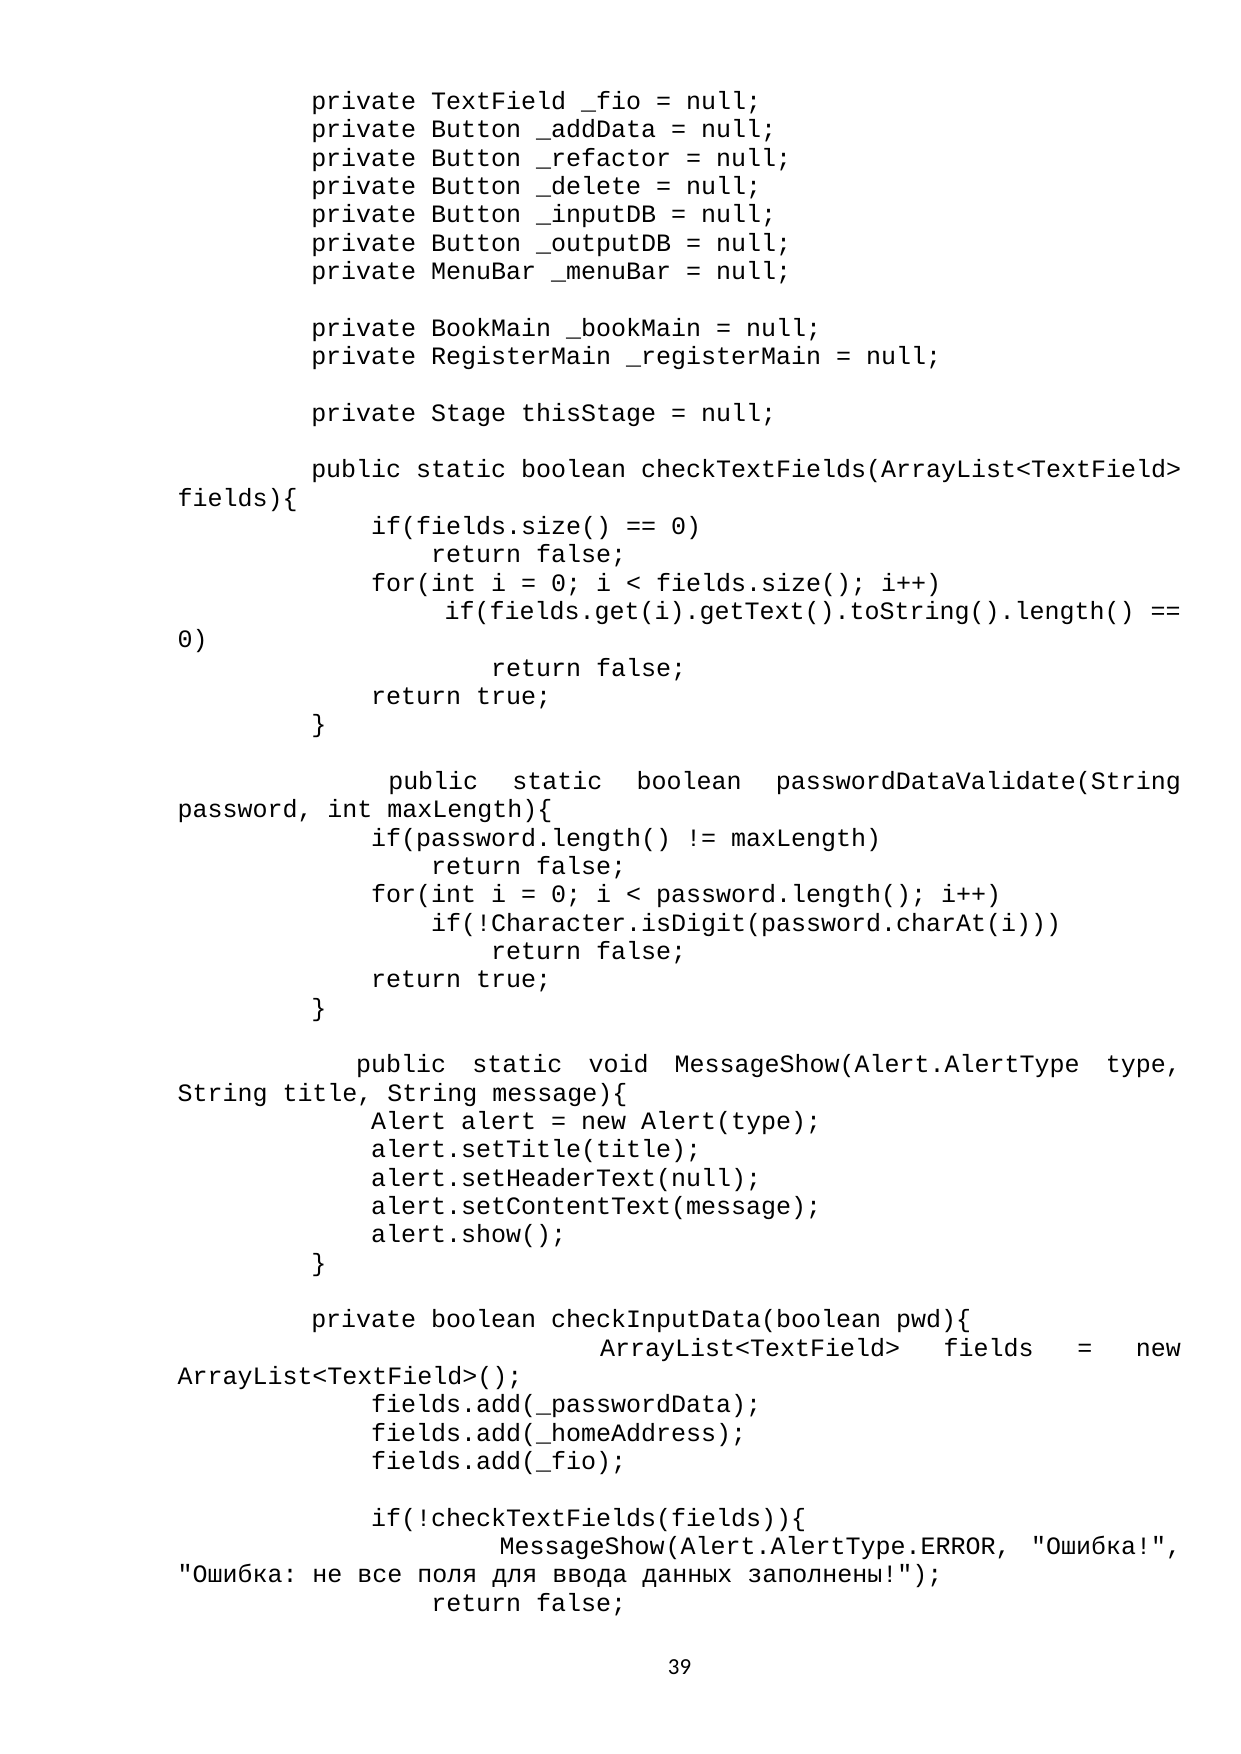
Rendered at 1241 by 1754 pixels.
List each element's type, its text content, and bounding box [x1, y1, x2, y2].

text if(!Character.isDigit(password.charAt(i))) [177, 910, 1181, 939]
text private MenuBar _menuBar = null; [177, 259, 1181, 287]
text if(fields.size() == 0) [177, 514, 1181, 542]
text Alert alert = new Alert(type); [177, 1109, 1181, 1137]
text private Button _inputDB = null; [177, 202, 1181, 230]
text fields.add(_homeAddress); [177, 1420, 1181, 1449]
text private RegisterMain _registerMain = null; [177, 344, 1181, 372]
text return false; [177, 655, 1181, 684]
text private Button _delete = null; [177, 174, 1181, 202]
text for(int i = 0; i < fields.size(); i++) [177, 570, 1181, 599]
text for(int i = 0; i < password.length(); i++) [177, 882, 1181, 910]
text alert.show(); [177, 1222, 1181, 1250]
text private Button _addData = null; [177, 117, 1181, 145]
text MessageShow(Alert.AlertType.ERROR, "Ошибка!", "Ошибка: не все поля для ввода данных заполнены!"); [177, 1534, 1181, 1590]
text private BookMain _bookMain = null; [177, 315, 1181, 344]
text return false; [177, 939, 1181, 967]
text private Stage thisStage = null; [177, 400, 1181, 429]
text return false; [177, 542, 1181, 570]
text return true; [177, 684, 1181, 712]
text } [177, 712, 1181, 740]
text public static boolean checkTextFields(ArrayList<TextField> fields){ [177, 457, 1181, 514]
text return false; [177, 854, 1181, 882]
text if(fields.get(i).getText().toString().length() == 0) [177, 599, 1181, 655]
text fields.add(_fio); [177, 1449, 1181, 1477]
text alert.setHeaderText(null); [177, 1165, 1181, 1194]
text if(password.length() != maxLength) [177, 825, 1181, 854]
text private Button _refactor = null; [177, 145, 1181, 174]
text alert.setContentText(message); [177, 1194, 1181, 1222]
text return true; [177, 967, 1181, 995]
text } [177, 995, 1181, 1024]
text private TextField _fio = null; [177, 89, 1181, 117]
text fields.add(_passwordData); [177, 1392, 1181, 1420]
text } [177, 1250, 1181, 1279]
text ArrayList<TextField> fields = new ArrayList<TextField>(); [177, 1335, 1181, 1392]
text private boolean checkInputData(boolean pwd){ [177, 1307, 1181, 1335]
text public static void MessageShow(Alert.AlertType type, String title, String message){ [177, 1052, 1181, 1109]
text alert.setTitle(title); [177, 1137, 1181, 1165]
text public static boolean passwordDataValidate(String password, int maxLength){ [177, 769, 1181, 825]
text if(!checkTextFields(fields)){ [177, 1505, 1181, 1534]
text return false; [177, 1590, 1181, 1619]
text private Button _outputDB = null; [177, 230, 1181, 259]
